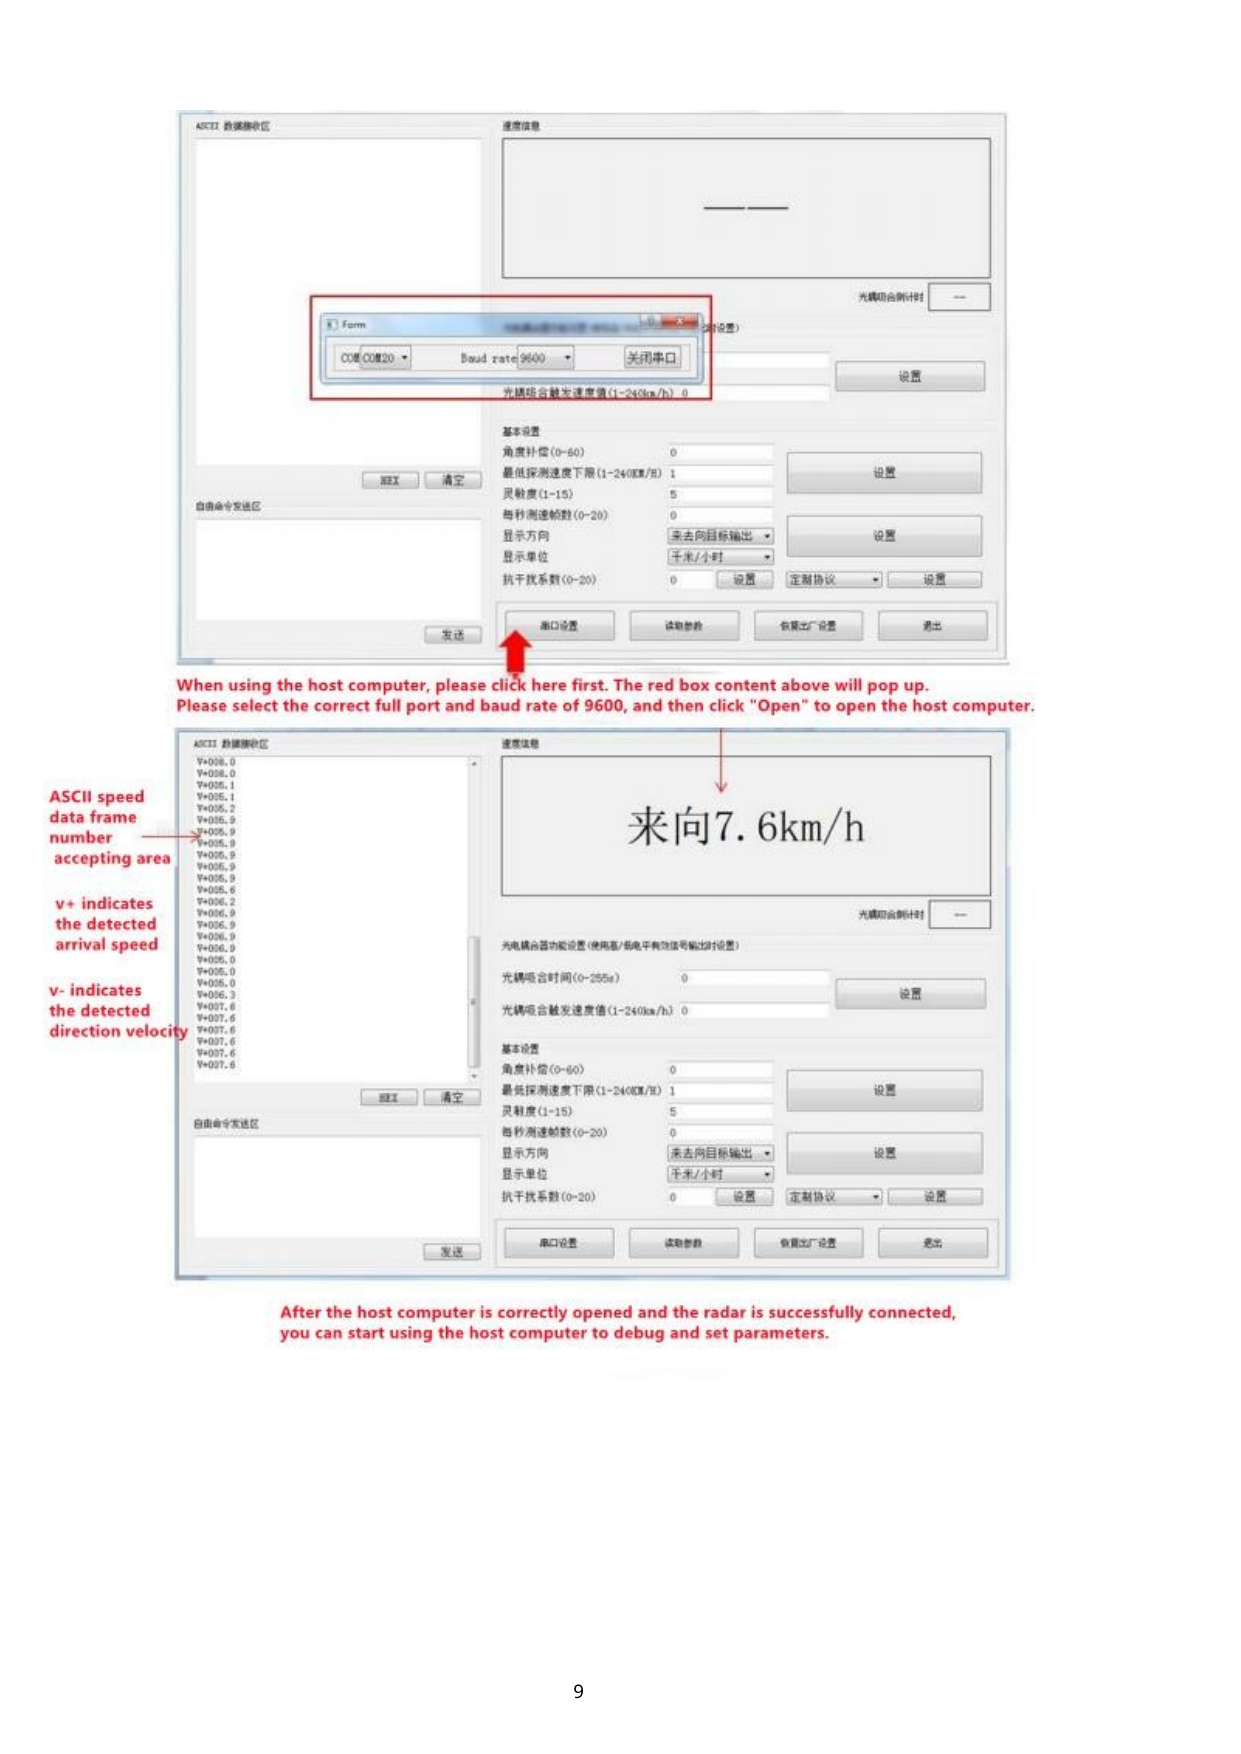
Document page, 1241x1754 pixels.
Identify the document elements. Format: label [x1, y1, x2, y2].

picture [43, 110, 1097, 1386]
